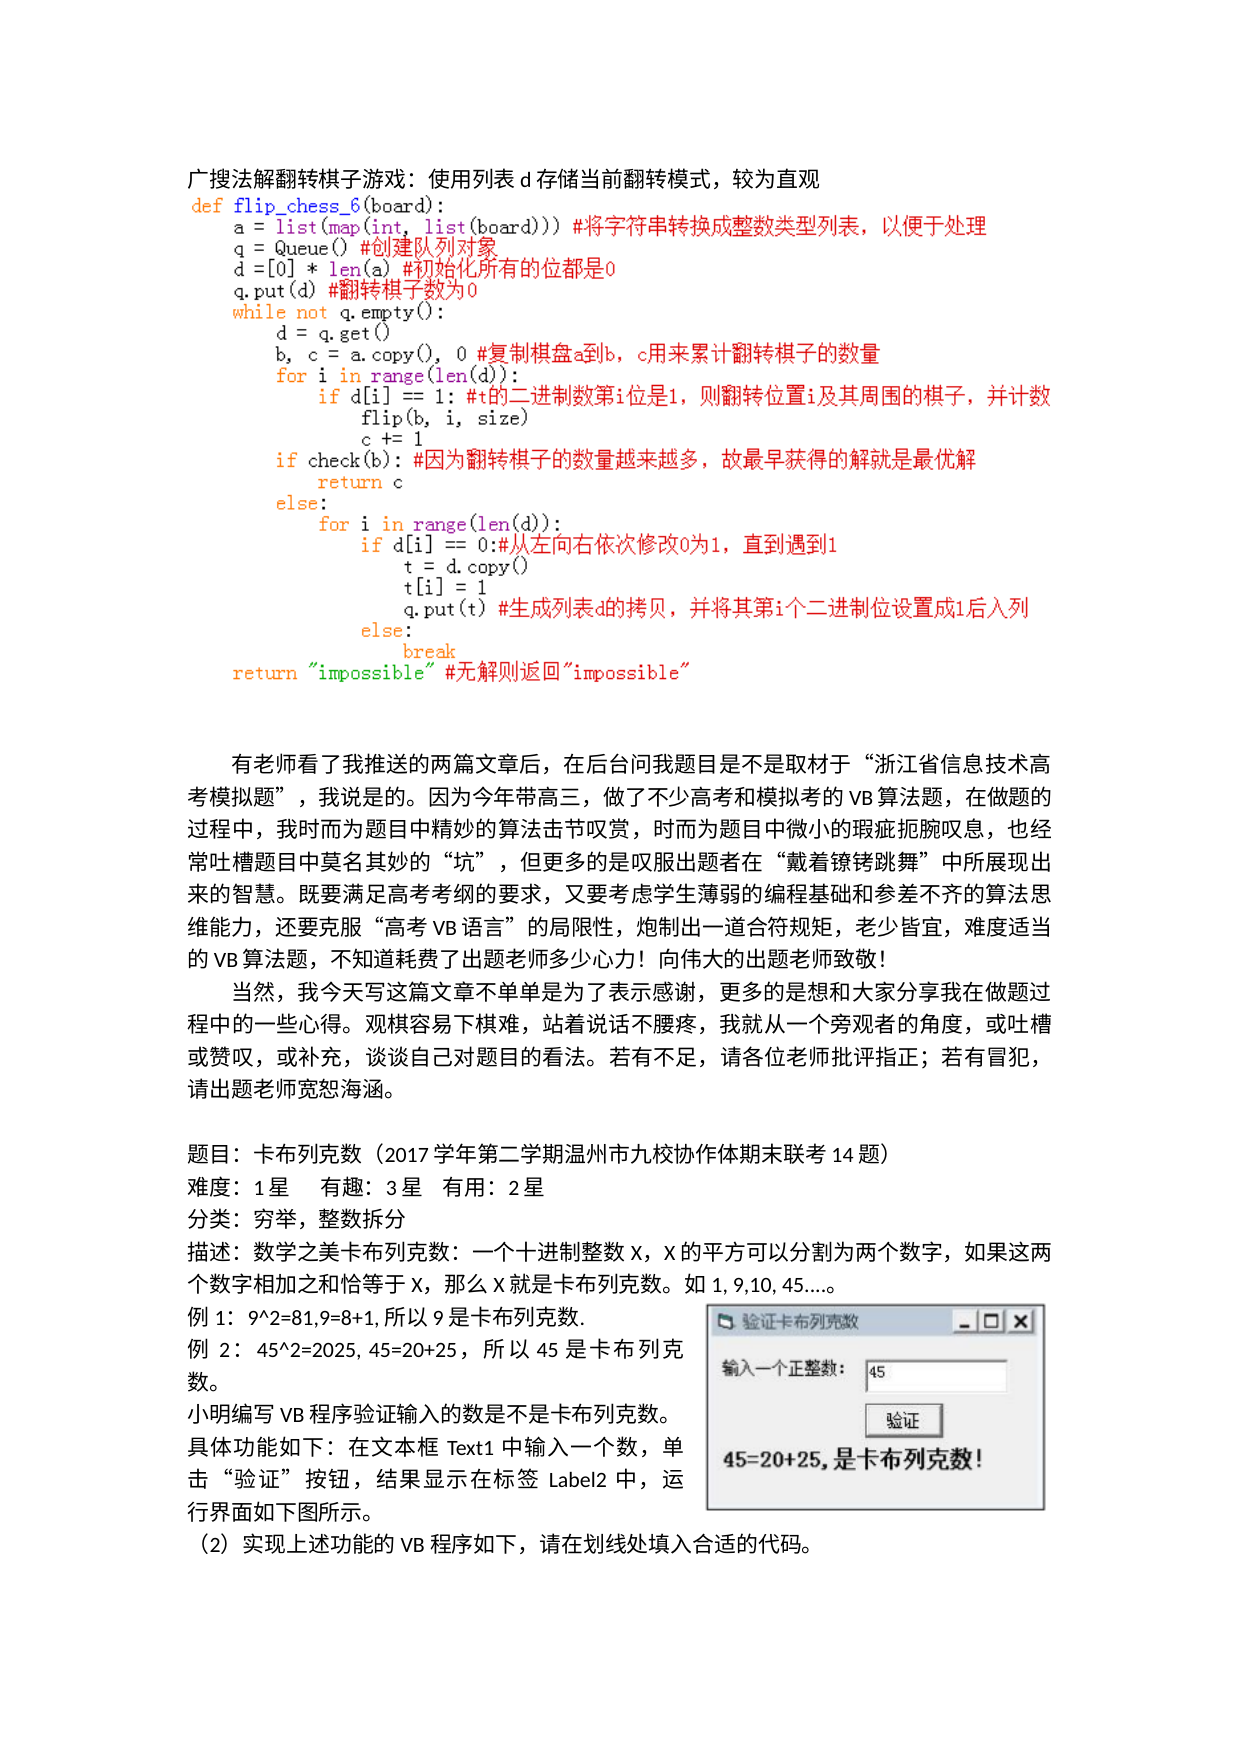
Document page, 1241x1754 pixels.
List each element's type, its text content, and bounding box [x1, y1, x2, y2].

text 当然，我今天写这篇文章不单单是为了表示感谢，更多的是想和大家分享我在做题过程中的一些心得。观棋容易下棋难，站着说话不腰疼，我就从一个旁观者的角度，或吐槽，或赞叹，或补充，谈谈自己对题目的看法。若有不足，请各位老师批评指正；若有冒犯，请出题老师宽恕海涵。 [187, 974, 1053, 1104]
text 小明编写 VB 程序验证输入的数是不是卡布列克数。 [187, 1397, 703, 1429]
text 例 2：45^2=2025, 45=20+25，所以45是卡布列克数。 [187, 1332, 703, 1397]
picture [703, 1301, 1047, 1512]
text 广搜法解翻转棋子游戏：使用列表d存储当前翻转模式，较为直观 [187, 162, 1053, 194]
text 分类：穷举，整数拆分 [187, 1202, 1053, 1234]
text 具体功能如下：在文本框 Text1 中输入一个数，单击“验证”按钮，结果显示在标签 Label2 中，运行界面如下图所示。 [187, 1429, 1053, 1527]
text （2）实现上述功能的 VB 程序如下，请在划线处填入合适的代码。 [187, 1527, 1053, 1559]
text 难度：1星 有趣：3星 有用：2星 [187, 1169, 1053, 1202]
picture [187, 194, 1054, 690]
text 有老师看了我推送的两篇文章后，在后台问我题目是不是取材于“浙江省信息技术高考模拟题”，我说是的。因为今年带高三，做了不少高考和模拟考的VB算法题，在做题的过程中，我时而为题目中精妙的算法击节叹赏，时而为题目中微小的瑕疵扼腕叹息，也经常吐槽题目中莫名其妙的“坑”，但更多的是叹服出题者在“戴着镣铐跳舞”中所展现出来的智慧。既要满足高考考纲的要求，又要考虑学生薄弱的编程基础和参差不齐的算法思维能力，还要克服“高考VB语言”的局限性，炮制出一道合符规矩，老少皆宜，难度适当的VB算法题，不知道耗费了出题老师多少心力！向伟大的出题老师致敬！ [187, 747, 1053, 974]
text 例 1：9^2=81,9=8+1, 所以9是卡布列克数. [187, 1299, 1053, 1332]
text 描述：数学之美卡布列克数：一个十进制整数 X，X 的平方可以分割为两个数字，如果这两个数字相加之和恰等于 X，那么 X 就是卡布列克数。如 1, 9,10, 45....。 [187, 1234, 1053, 1299]
text 题目：卡布列克数（2017学年第二学期温州市九校协作体期末联考14题） [187, 1137, 1053, 1169]
